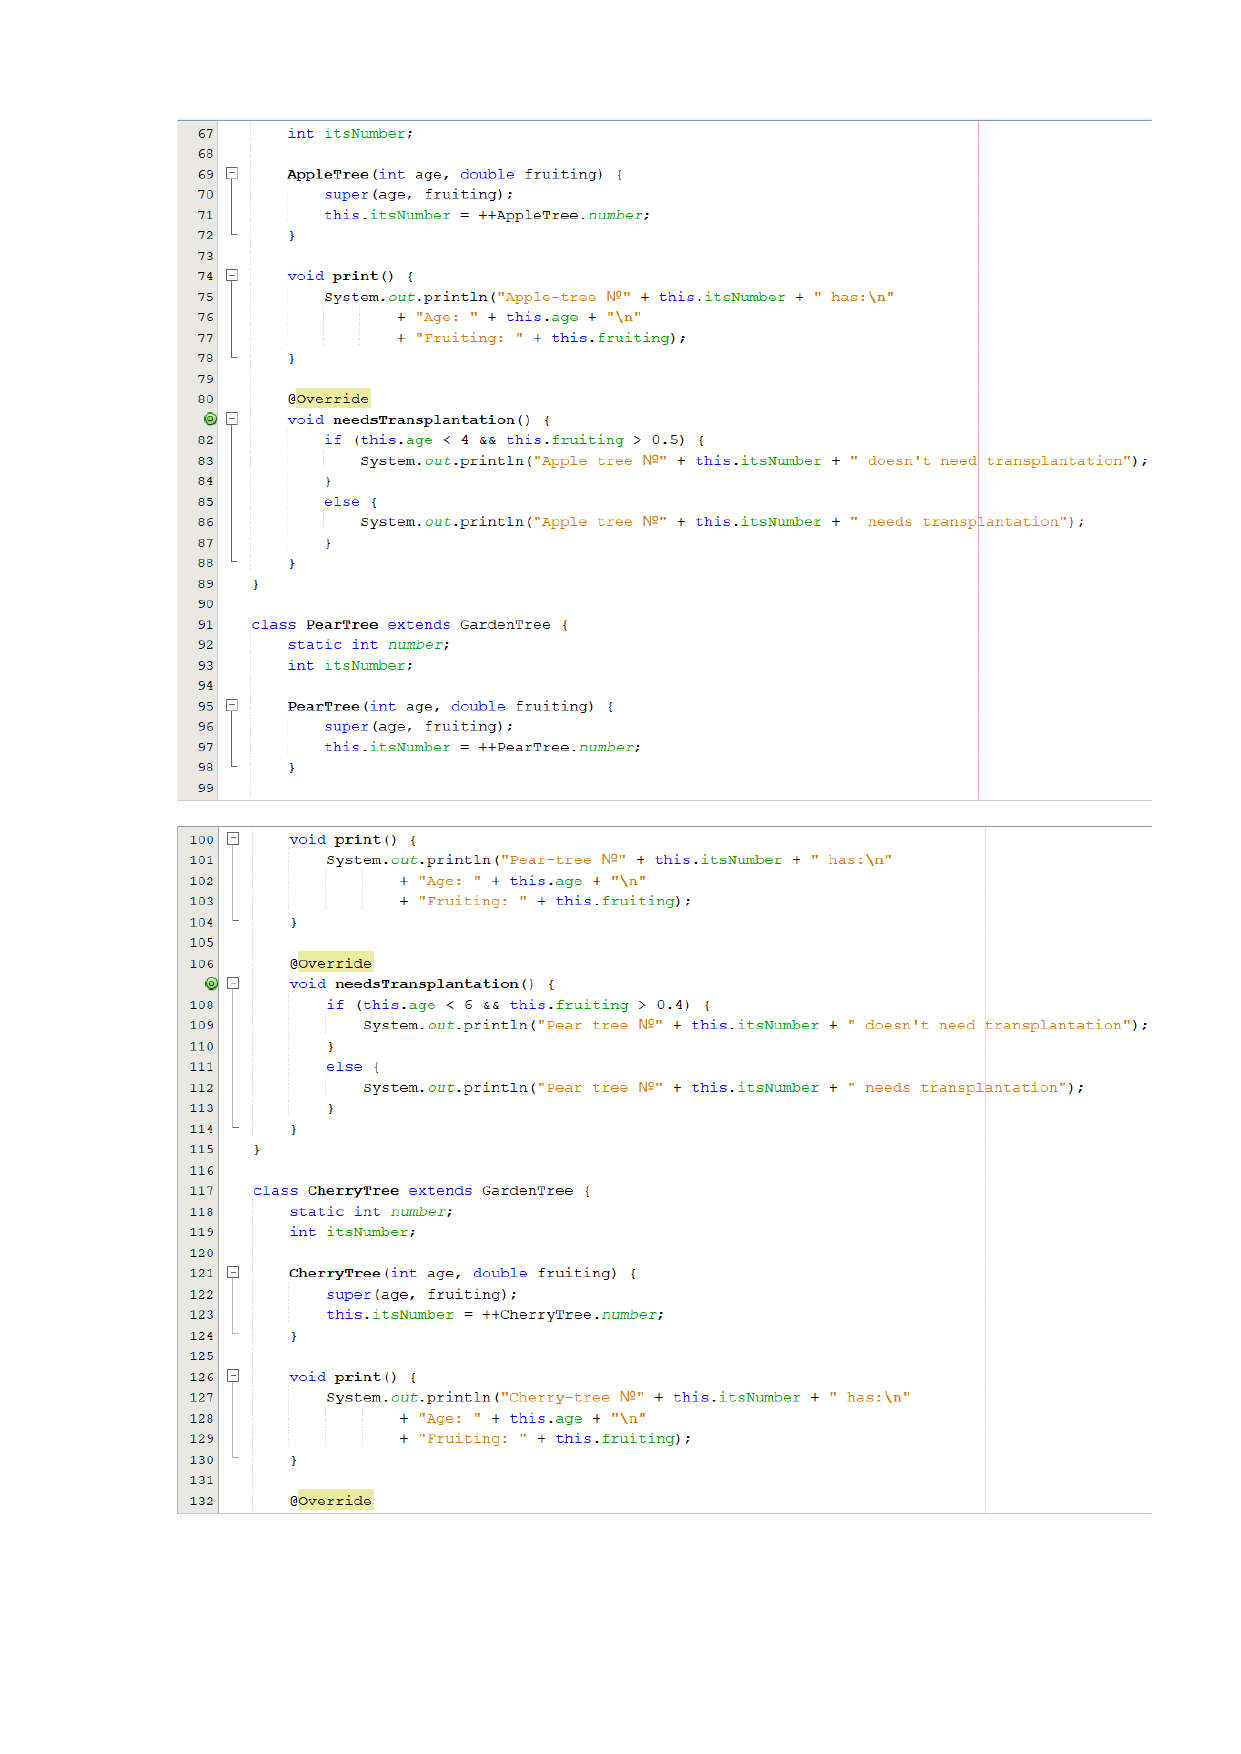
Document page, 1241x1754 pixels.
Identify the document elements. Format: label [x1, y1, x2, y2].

picture [177, 826, 1152, 1514]
picture [177, 118, 1152, 801]
